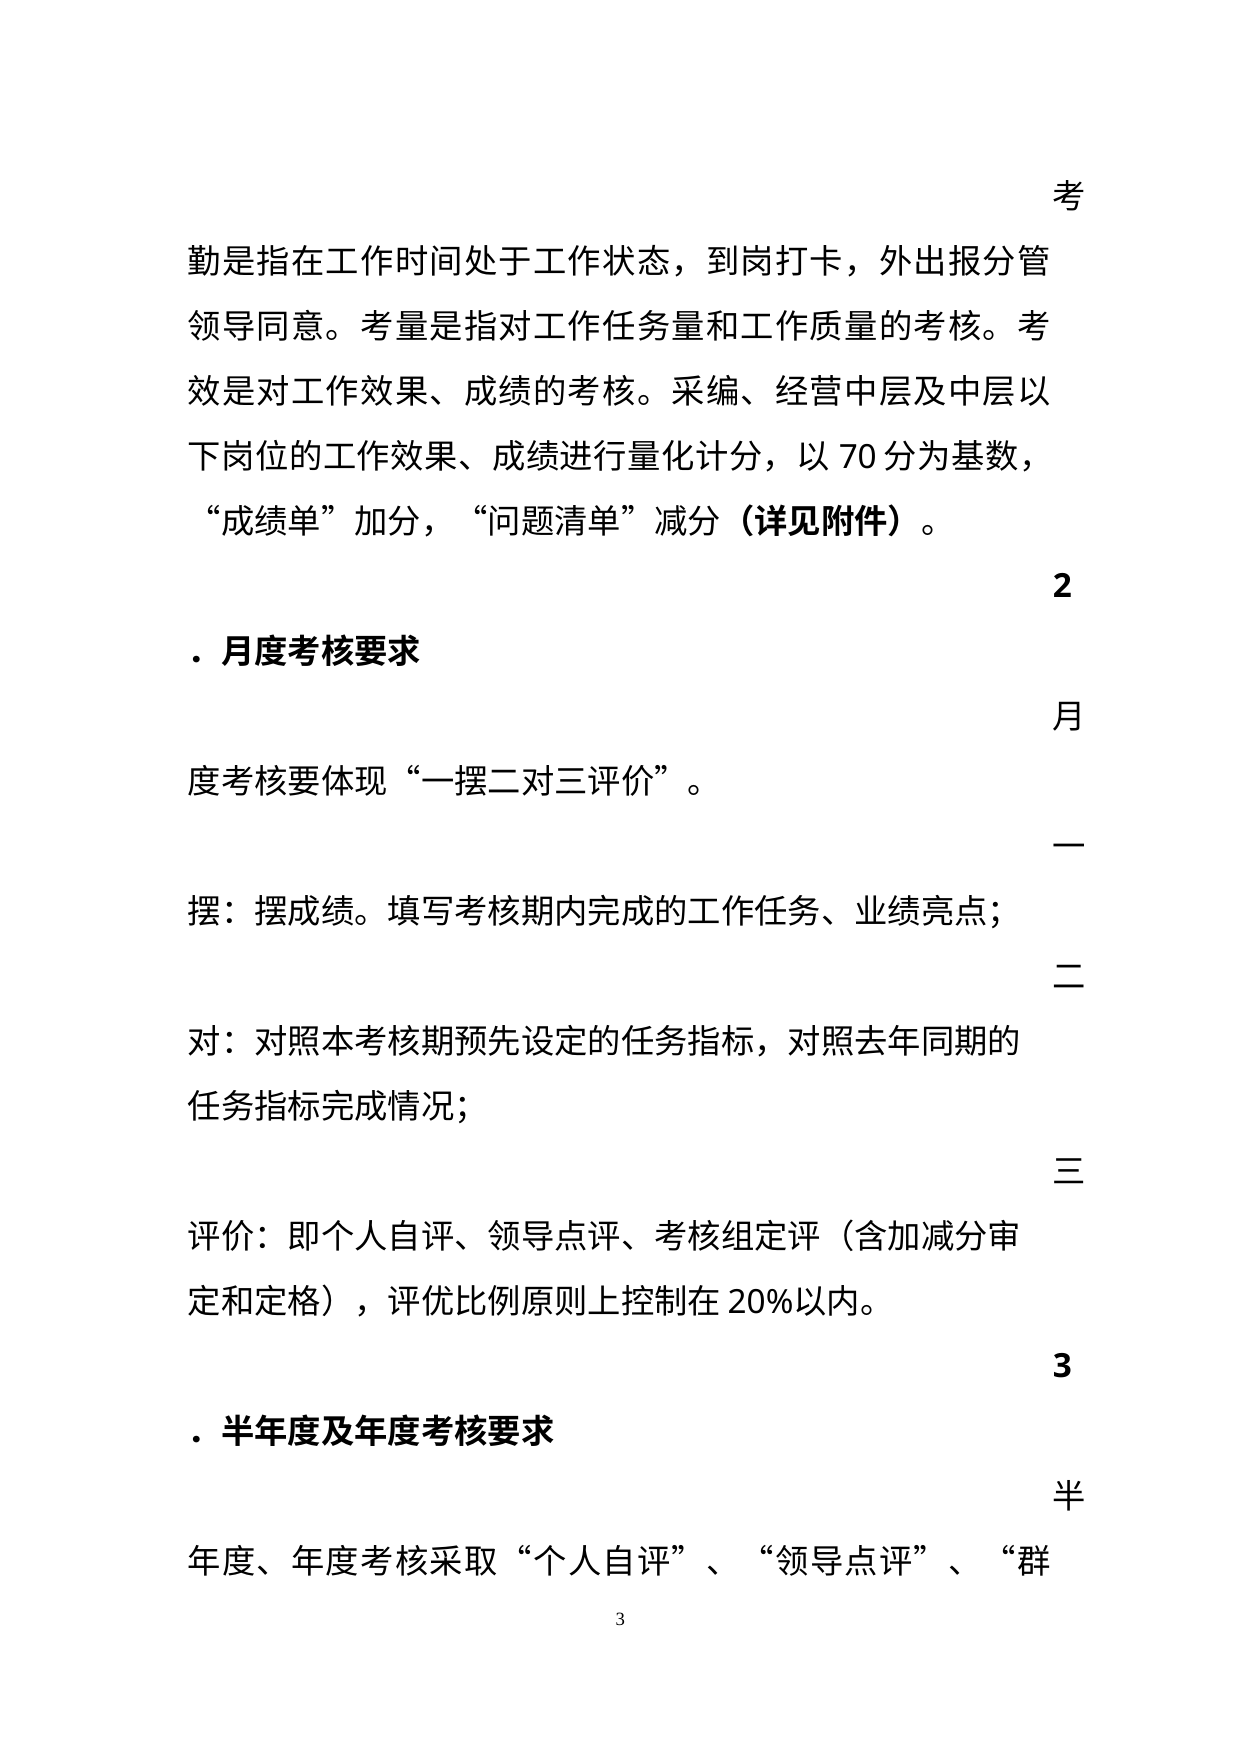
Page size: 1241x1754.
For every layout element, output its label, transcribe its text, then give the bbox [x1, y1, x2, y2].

list 月度考核要体现“一摆二对三评价”。 [187, 682, 1053, 812]
text 三评价：即个人自评、领导点评、考核组定评（含加减分审定和定格），评优比例原则上控制在20%以内。 [187, 1137, 1053, 1332]
list 一摆：摆成绩。填写考核期内完成的工作任务、业绩亮点； [187, 812, 1053, 942]
text 3．半年度及年度考核要求 [187, 1332, 1053, 1462]
text 考勤是指在工作时间处于工作状态，到岗打卡，外出报分管领导同意。考量是指对工作任务量和工作质量的考核。考效是对工作效果、成绩的考核。采编、经营中层及中层以下岗位的工作效果、成绩进行量化计分，以70分为基数，“成绩单”加分，“问题清单”减分（详见附件）。 [187, 162, 1053, 552]
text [187, 1462, 1053, 1592]
text 2．月度考核要求 [187, 552, 1053, 682]
list 二对：对照本考核期预先设定的任务指标，对照去年同期的任务指标完成情况； [187, 942, 1053, 1137]
